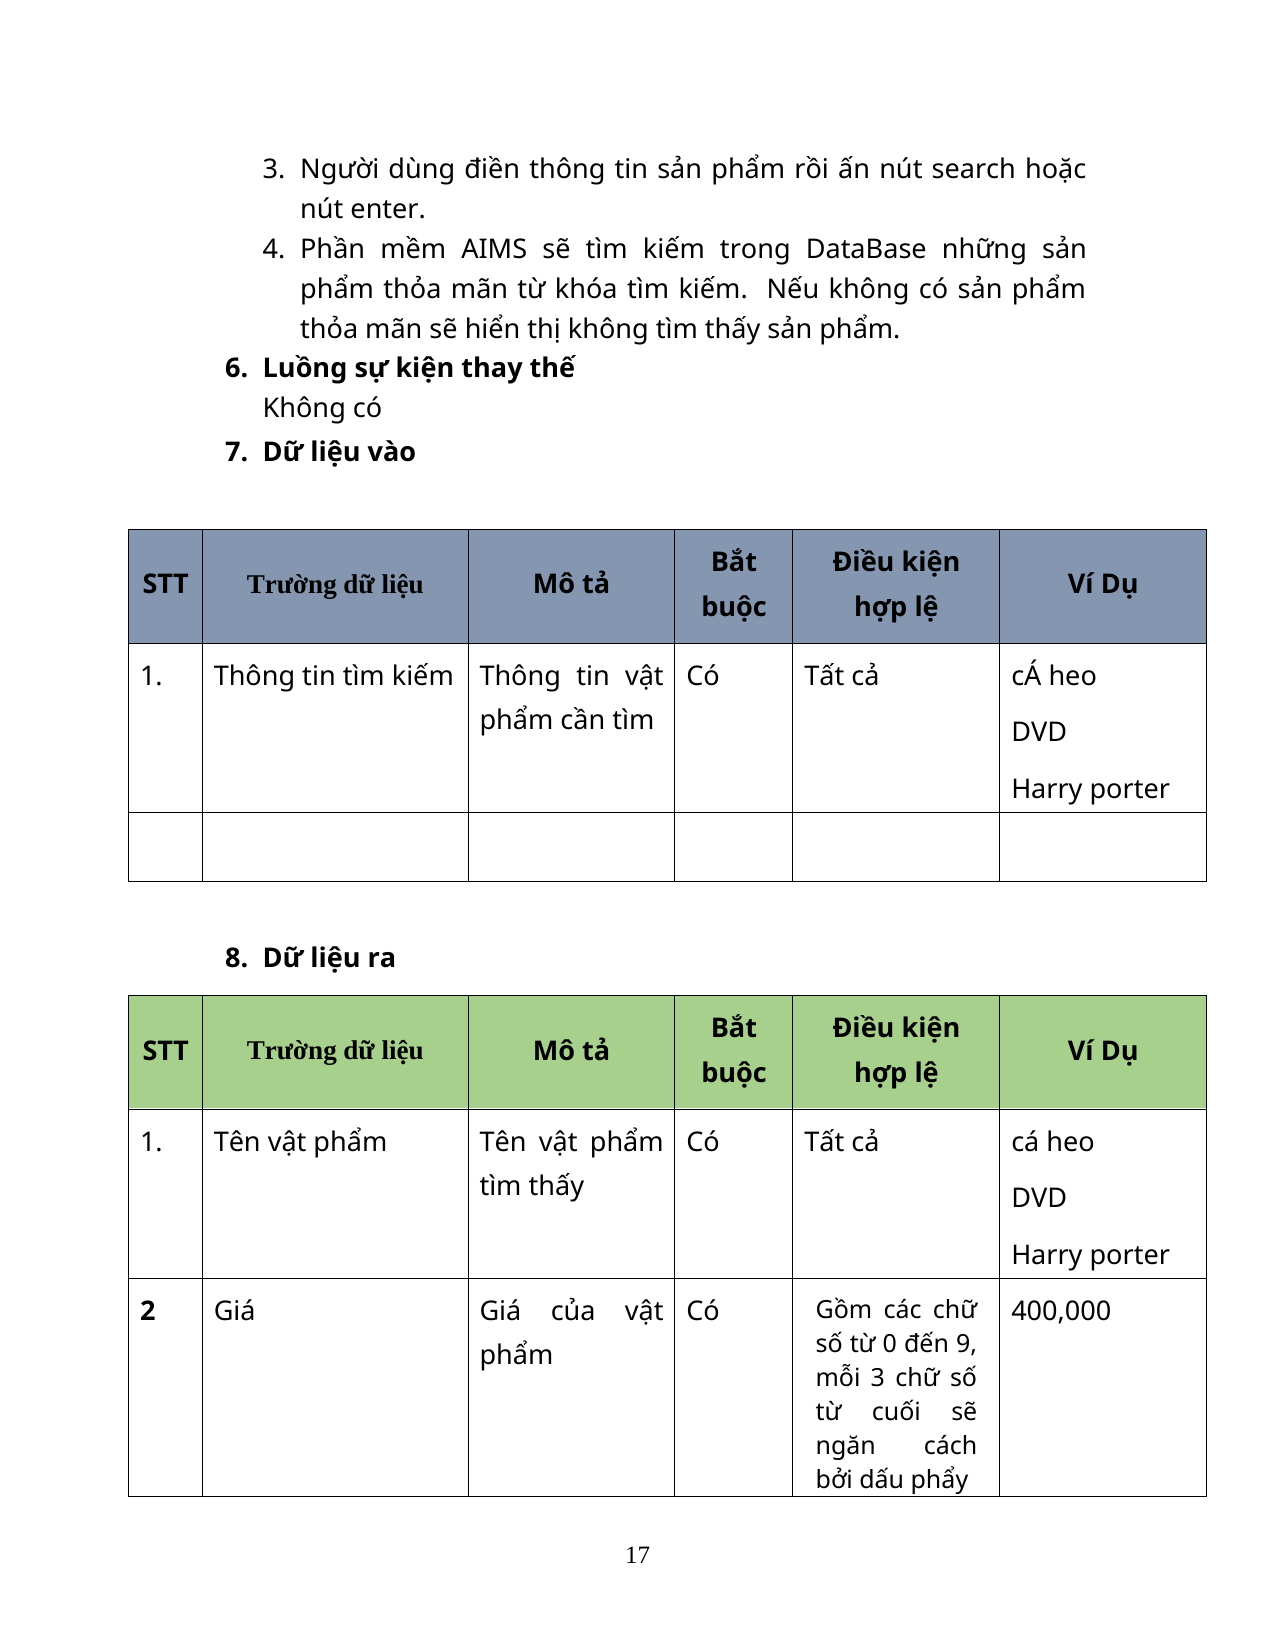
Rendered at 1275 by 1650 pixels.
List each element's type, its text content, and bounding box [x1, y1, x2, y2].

table_cell Tên vật phẩm tìm thấy [469, 1110, 674, 1278]
table_header Ví Dụ [1000, 530, 1206, 643]
table_header Bắt buộc [675, 530, 792, 643]
list Dữ liệu ra [225, 939, 1087, 976]
table_cell Thông tin vật phẩm cần tìm [469, 644, 674, 812]
table_cell 1. [129, 1110, 202, 1278]
table_header Bắt buộc [675, 996, 792, 1108]
list Phần mềm AIMS sẽ tìm kiếm trong DataBase những sản phẩm thỏa mãn từ khóa tìm kiếm. Nếu không có sản phẩm thỏa mãn sẽ hiển thị không tìm thấy sản phẩm. [262, 229, 1087, 346]
table_header Trường dữ liệu [203, 530, 468, 643]
table_header Ví Dụ [1000, 996, 1206, 1108]
table_cell Tất cả [793, 1110, 999, 1278]
table_cell [675, 813, 792, 881]
table_header STT [129, 530, 202, 643]
table_cell [203, 813, 468, 881]
table_cell Có [675, 644, 792, 812]
table_header STT [129, 996, 202, 1108]
table_cell cÁ heo DVD Harry porter [1000, 644, 1206, 812]
table_cell 400,000 [1000, 1279, 1206, 1496]
table_header Điều kiện hợp lệ [793, 996, 999, 1108]
table_cell Tên vật phẩm [203, 1110, 468, 1278]
table_cell [129, 813, 202, 881]
list Luồng sự kiện thay thế [225, 349, 1087, 386]
table_cell Giá của vật phẩm [469, 1279, 674, 1496]
table_cell Có [675, 1279, 792, 1496]
list Người dùng điền thông tin sản phẩm rồi ấn nút search hoặc nút enter. [262, 150, 1087, 227]
table_header Mô tả [469, 530, 674, 643]
table_cell [793, 813, 999, 881]
table_cell Có [675, 1110, 792, 1278]
table_cell [793, 1279, 999, 1496]
table_cell [1000, 813, 1206, 881]
table_cell 2 [129, 1279, 202, 1496]
table_cell cá heo DVD Harry porter [1000, 1110, 1206, 1278]
table_cell Thông tin tìm kiếm [203, 644, 468, 812]
table_cell Tất cả [793, 644, 999, 812]
table_header Trường dữ liệu [203, 996, 468, 1108]
table_cell [469, 813, 674, 881]
table_header Điều kiện hợp lệ [793, 530, 999, 643]
list Không có [262, 389, 1087, 426]
table_cell 1. [129, 644, 202, 812]
list Dữ liệu vào [225, 433, 1087, 470]
table_cell Giá [203, 1279, 468, 1496]
table_header Mô tả [469, 996, 674, 1108]
